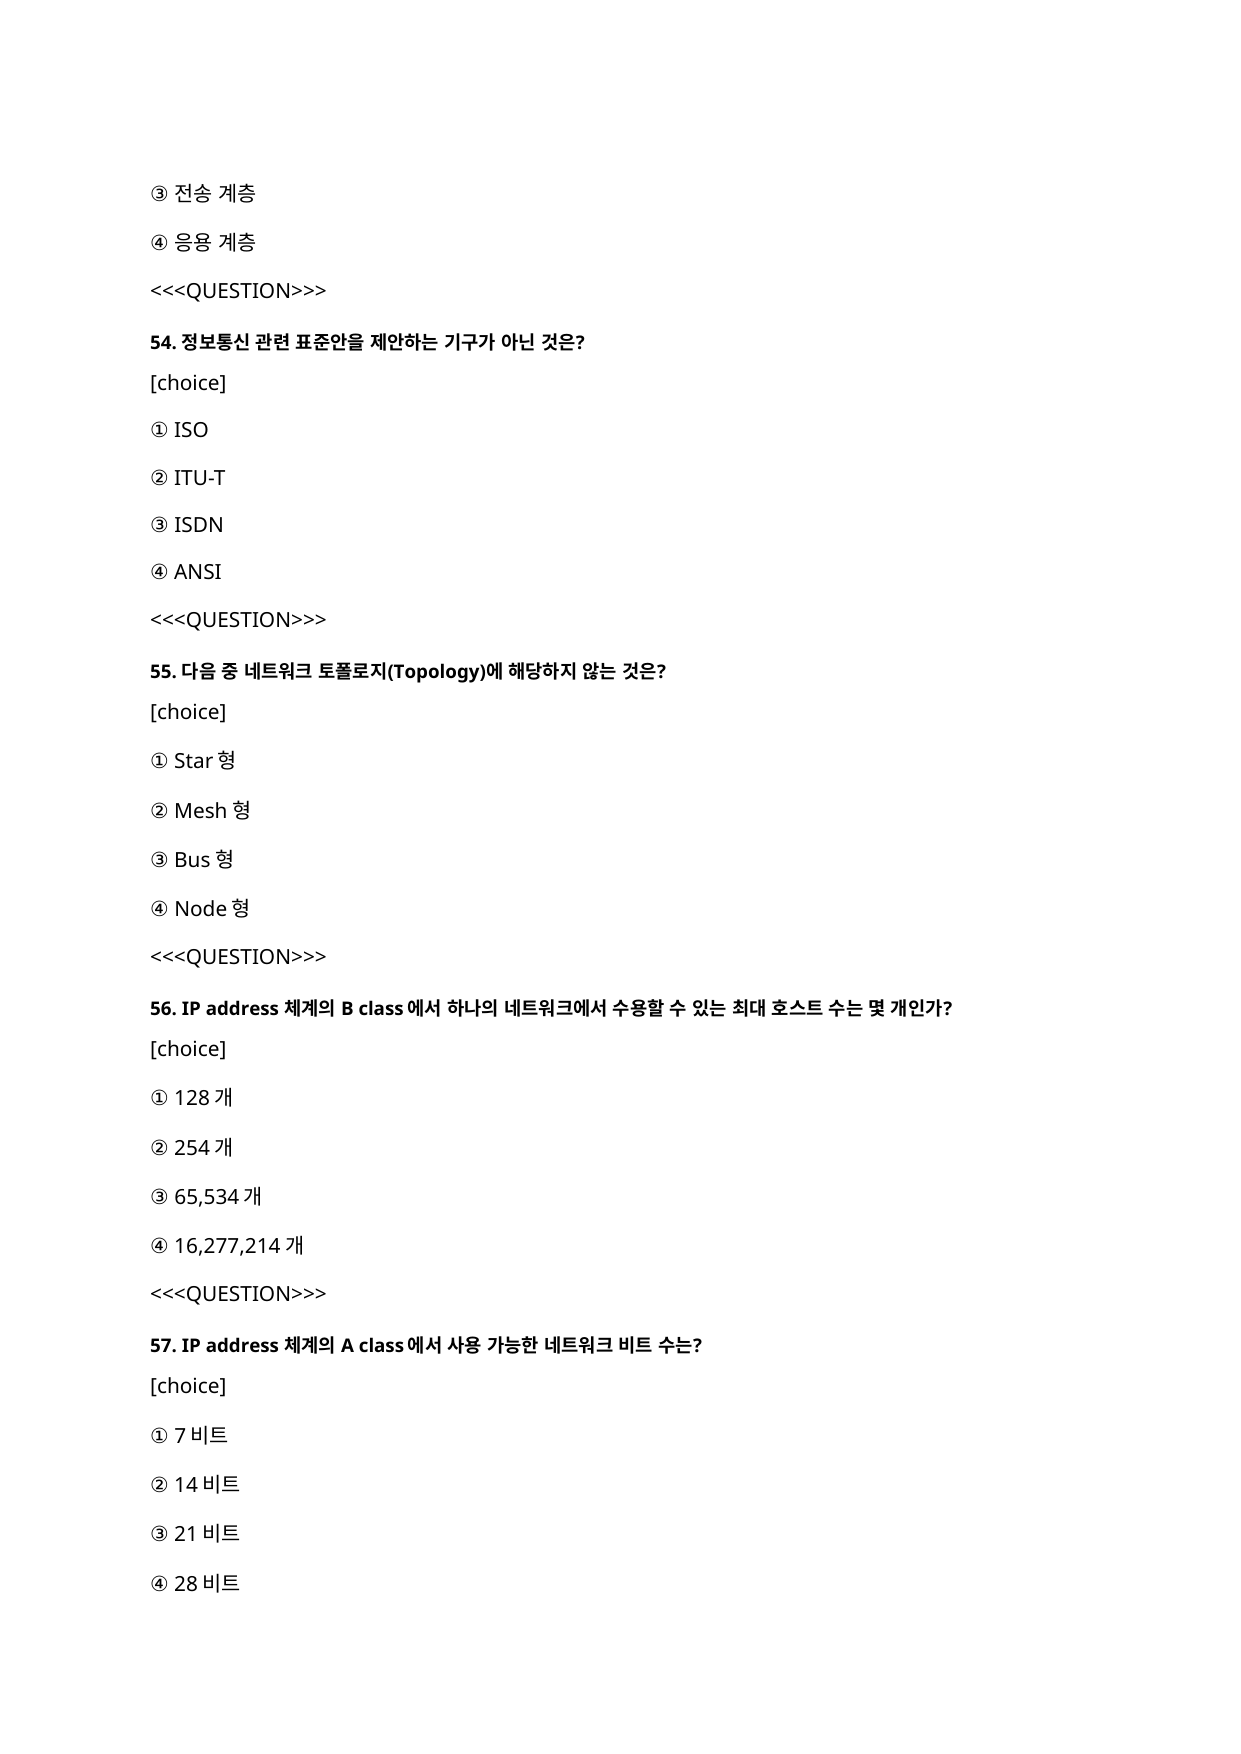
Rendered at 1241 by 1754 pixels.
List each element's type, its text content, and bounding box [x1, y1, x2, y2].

text ① ISO [150, 416, 1090, 444]
text ③ 21비트 [150, 1518, 1090, 1548]
text 57. IP address 체계의 A class에서 사용 가능한 네트워크 비트 수는? [150, 1331, 1090, 1358]
text <<<QUESTION>>> [150, 942, 1090, 970]
text ④ ANSI [150, 557, 1090, 586]
text [choice] [150, 1372, 1090, 1400]
text ④ Node형 [150, 893, 1090, 923]
text ③ Bus형 [150, 843, 1090, 873]
text ③ 65,534개 [150, 1180, 1090, 1211]
text ④ 응용 계층 [150, 227, 1090, 257]
text ② ITU-T [150, 463, 1090, 491]
text [choice] [150, 1034, 1090, 1063]
text ① 128개 [150, 1082, 1090, 1112]
text ① 7비트 [150, 1419, 1090, 1449]
text <<<QUESTION>>> [150, 276, 1090, 304]
text <<<QUESTION>>> [150, 605, 1090, 633]
text ④ 16,277,214개 [150, 1230, 1090, 1260]
text ③ 전송 계층 [150, 177, 1090, 207]
text ② Mesh형 [150, 794, 1090, 824]
text ② 14비트 [150, 1468, 1090, 1498]
text [choice] [150, 368, 1090, 397]
text 54. 정보통신 관련 표준안을 제안하는 기구가 아닌 것은? [150, 327, 1090, 354]
text ① Star형 [150, 744, 1090, 775]
text [choice] [150, 697, 1090, 726]
text 55. 다음 중 네트워크 토폴로지(Topology)에 해당하지 않는 것은? [150, 656, 1090, 683]
text <<<QUESTION>>> [150, 1279, 1090, 1308]
text 56. IP address 체계의 B class에서 하나의 네트워크에서 수용할 수 있는 최대 호스트 수는 몇 개인가? [150, 993, 1090, 1021]
text ② 254개 [150, 1131, 1090, 1161]
text ③ ISDN [150, 510, 1090, 539]
text ④ 28비트 [150, 1567, 1090, 1597]
